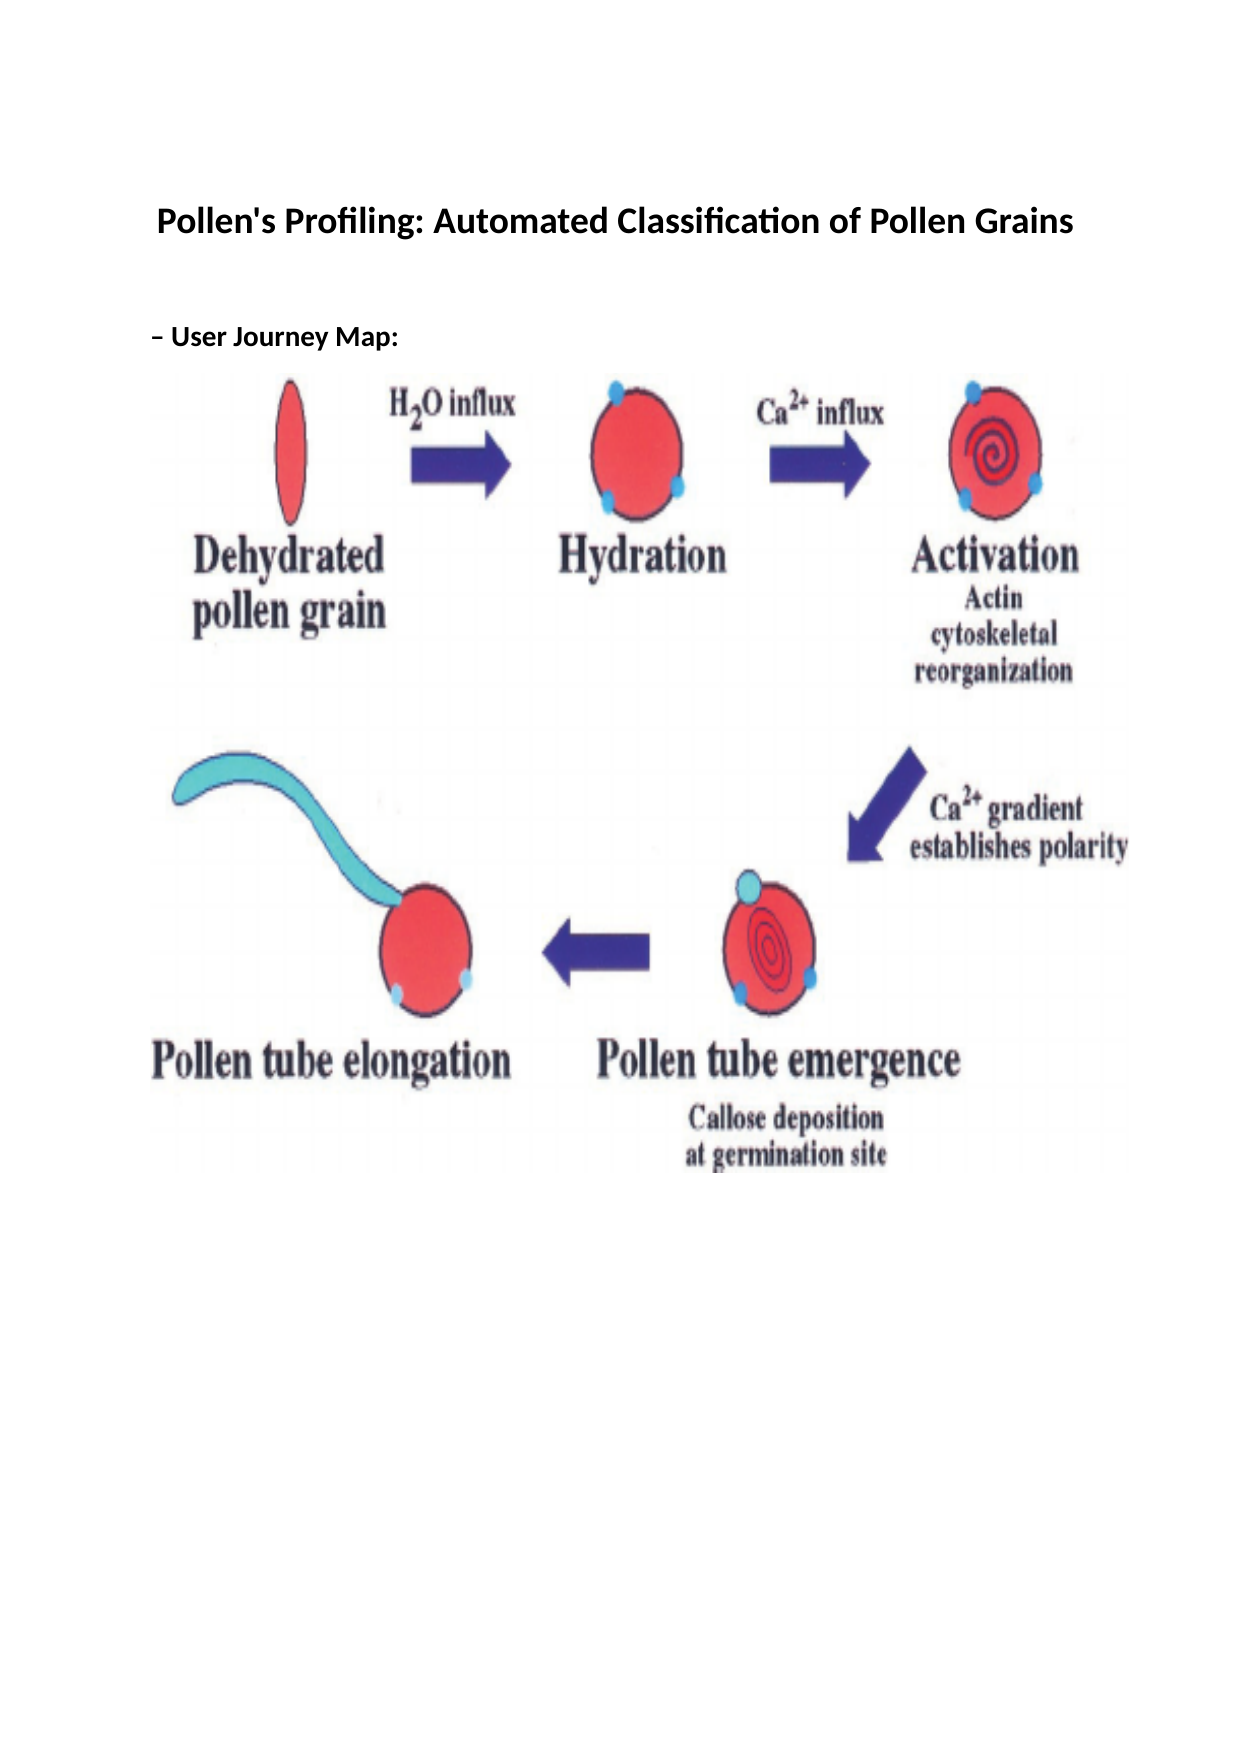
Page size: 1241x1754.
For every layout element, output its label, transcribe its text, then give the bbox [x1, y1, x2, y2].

text Pollen's Profiling: Automated Classification of Pollen Grains [150, 197, 1090, 243]
text – User Journey Map: [150, 318, 1090, 354]
picture [150, 373, 1130, 1173]
